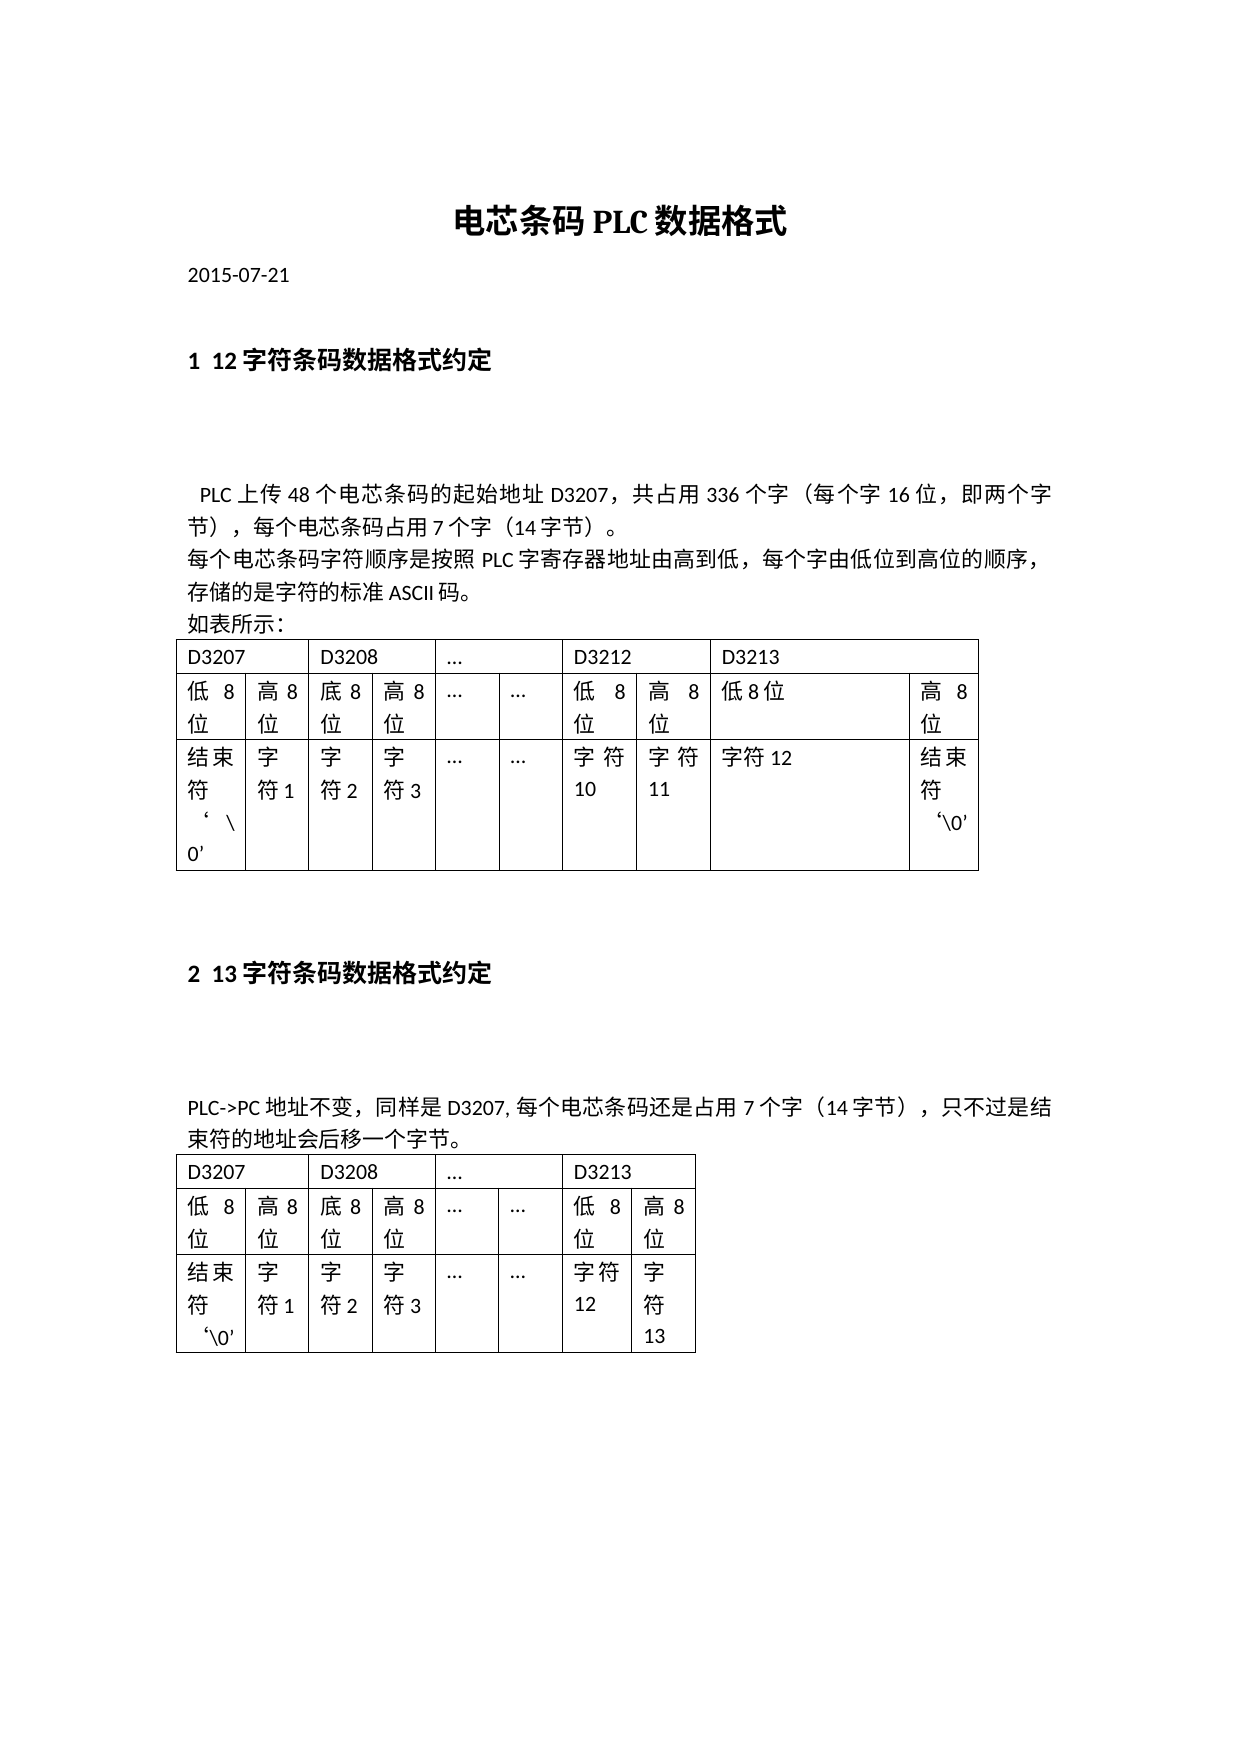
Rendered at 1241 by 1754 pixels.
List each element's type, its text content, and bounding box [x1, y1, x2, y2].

table_cell 底8位 [309, 674, 372, 739]
table_header D3208 [309, 1155, 435, 1188]
table_cell … [436, 740, 499, 870]
table_cell 字符12 [563, 1255, 631, 1352]
subtitle 1 12字符条码数据格式约定 [187, 326, 1053, 391]
table_header D3212 [563, 640, 710, 673]
table_header D3208 [309, 640, 435, 673]
table_cell 字符2 [309, 740, 372, 870]
table_header D3207 [177, 1155, 308, 1188]
table_header D3213 [563, 1155, 695, 1188]
table_cell 高8位 [246, 674, 308, 739]
table_cell 低8位 [711, 674, 909, 739]
table_cell 字符2 [309, 1255, 372, 1352]
table_cell 低8位 [177, 674, 245, 739]
subtitle 2 13字符条码数据格式约定 [187, 939, 1053, 1004]
table_cell 结束符‘\0’ [177, 1255, 245, 1352]
table_cell 字符3 [373, 1255, 435, 1352]
table_cell … [500, 740, 562, 870]
text 2015-07-21 [187, 258, 1053, 291]
table_header D3207 [177, 640, 308, 673]
table_cell 高8位 [632, 1189, 695, 1254]
table_cell 底8位 [309, 1189, 372, 1254]
table_header D3213 [711, 640, 978, 673]
table_cell … [500, 674, 562, 739]
table_cell 低8位 [563, 1189, 631, 1254]
text PLC->PC地址不变，同样是D3207, 每个电芯条码还是占用7个字（14字节），只不过是结束符的地址会后移一个字节。 [187, 1089, 1053, 1154]
table_cell … [499, 1189, 562, 1254]
table_cell 结束符‘\0’ [177, 740, 245, 870]
text 如表所示： [187, 607, 1053, 639]
table_cell 结束符‘\0’ [910, 740, 978, 870]
table_cell 字符10 [563, 740, 636, 870]
table_cell 高8位 [373, 1189, 435, 1254]
table_cell 字符13 [632, 1255, 695, 1352]
table_cell 高8位 [246, 1189, 308, 1254]
table_cell 高8位 [637, 674, 710, 739]
text PLC上传48个电芯条码的起始地址D3207，共占用336个字（每个字16位，即两个字节），每个电芯条码占用7个字（14字节）。 [187, 477, 1053, 542]
table_cell 低8位 [563, 674, 636, 739]
table_cell 字符11 [637, 740, 710, 870]
text 每个电芯条码字符顺序是按照PLC字寄存器地址由高到低，每个字由低位到高位的顺序，存储的是字符的标准ASCII码。 [187, 542, 1053, 607]
table_cell 高8位 [373, 674, 435, 739]
table_cell 字符12 [711, 740, 909, 870]
table_cell 字符1 [246, 740, 308, 870]
table_cell … [499, 1255, 562, 1352]
table_header … [436, 640, 562, 673]
table_cell 高8位 [910, 674, 978, 739]
table_cell … [436, 1189, 498, 1254]
table_cell 字符3 [373, 740, 435, 870]
table_cell 字符1 [246, 1255, 308, 1352]
table_cell … [436, 674, 499, 739]
table_cell … [436, 1255, 498, 1352]
table_header … [436, 1155, 562, 1188]
title 电芯条码PLC数据格式 [187, 187, 1053, 252]
table_cell 低8位 [177, 1189, 245, 1254]
